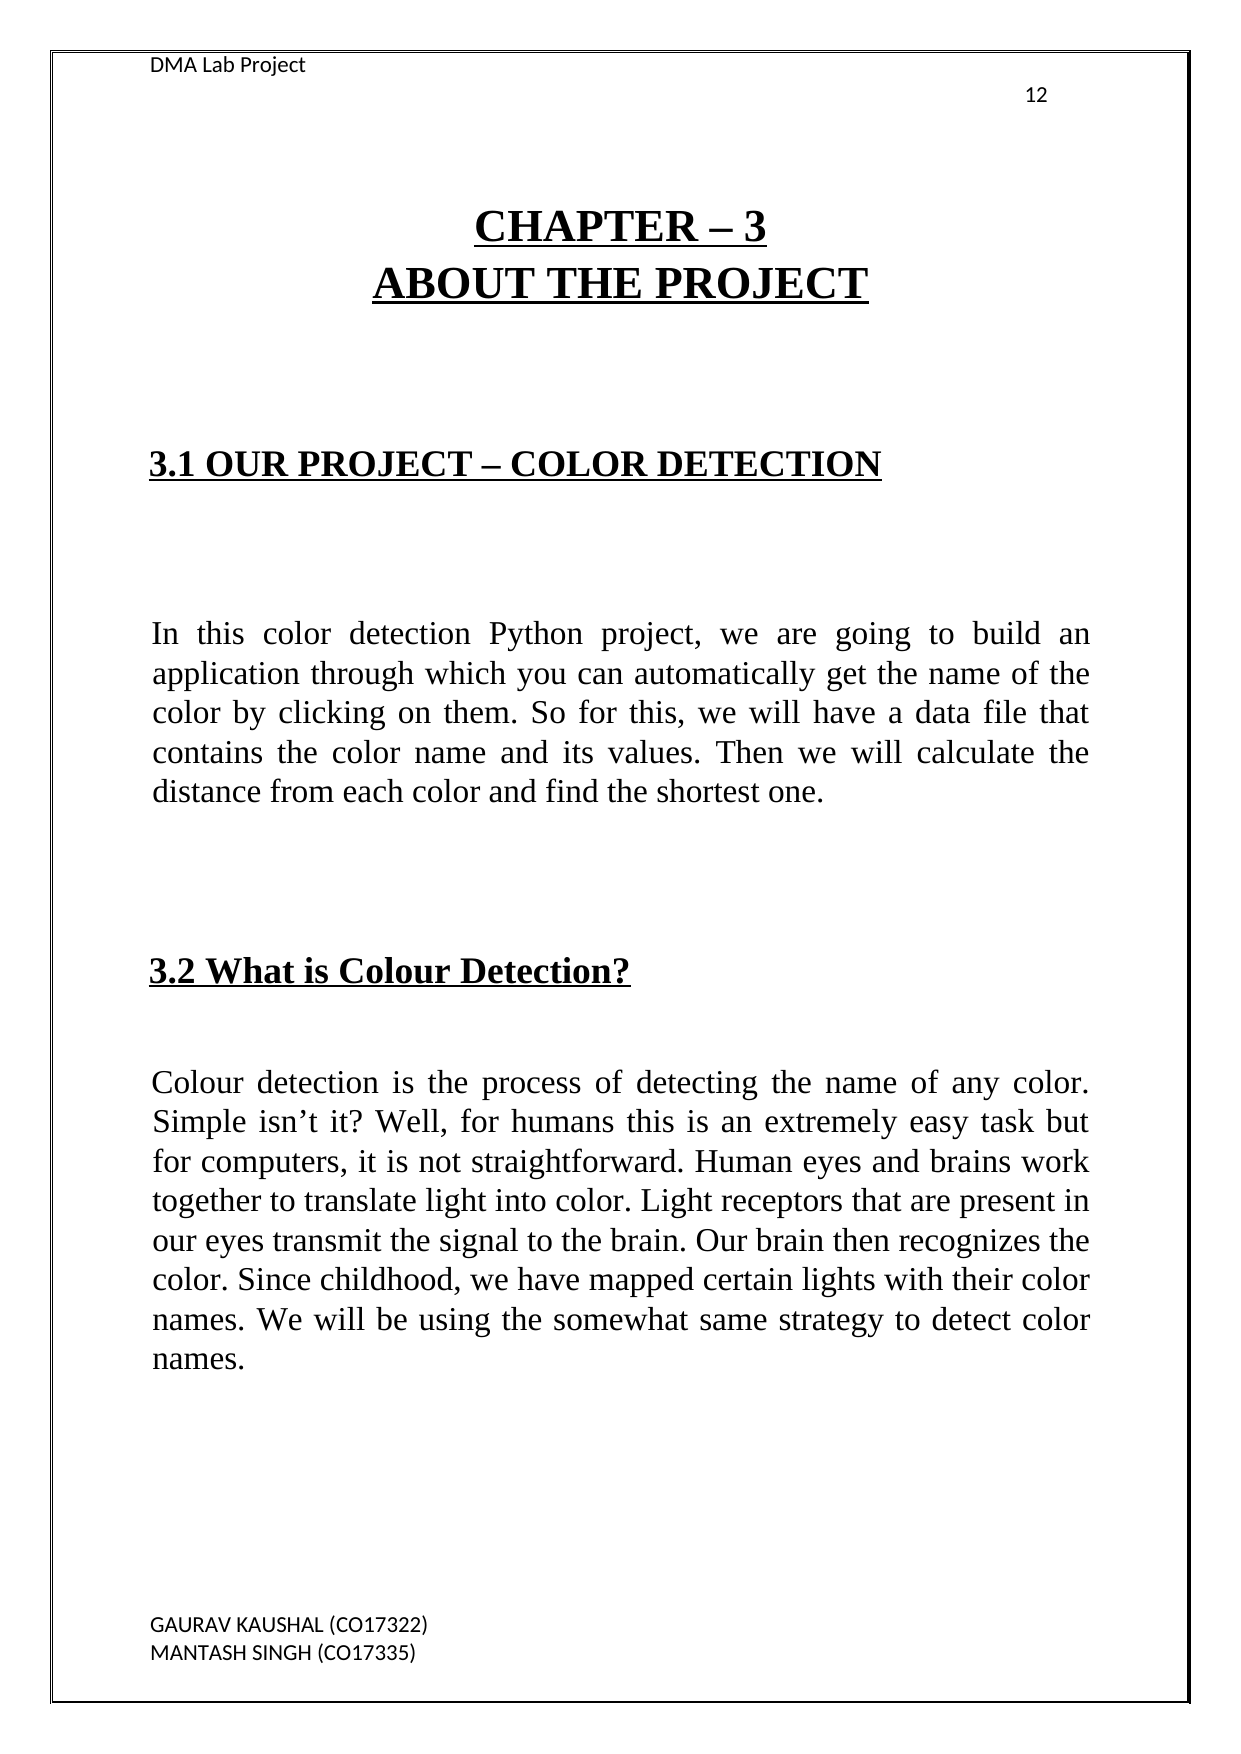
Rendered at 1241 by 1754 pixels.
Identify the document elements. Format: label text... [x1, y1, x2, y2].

subtitle ABOUT THE PROJECT [150, 256, 1091, 309]
text In this color detection Python project, we are going to build an application through which you can automatically get the name of the color by clicking on them. So for this, we will have a data file that contains the color name and its values. Then we will calculate the distance from each color and find the shortest one. [151, 613, 1091, 810]
text Colour detection is the process of detecting the name of any color. Simple isn’t it? Well, for humans this is an extremely easy task but for computers, it is not straightforward. Human eyes and brains work together to translate light into color. Light receptors that are present in our eyes transmit the signal to the brain. Our brain then recognizes the color. Since childhood, we have mapped certain lights with their color names. We will be using the somewhat same strategy to detect color names. [151, 1062, 1091, 1377]
subtitle 3.2 What is Colour Detection? [148, 948, 1090, 991]
subtitle 3.1 OUR PROJECT – COLOR DETECTION [148, 442, 1090, 485]
subtitle CHAPTER – 3 [150, 199, 1091, 252]
